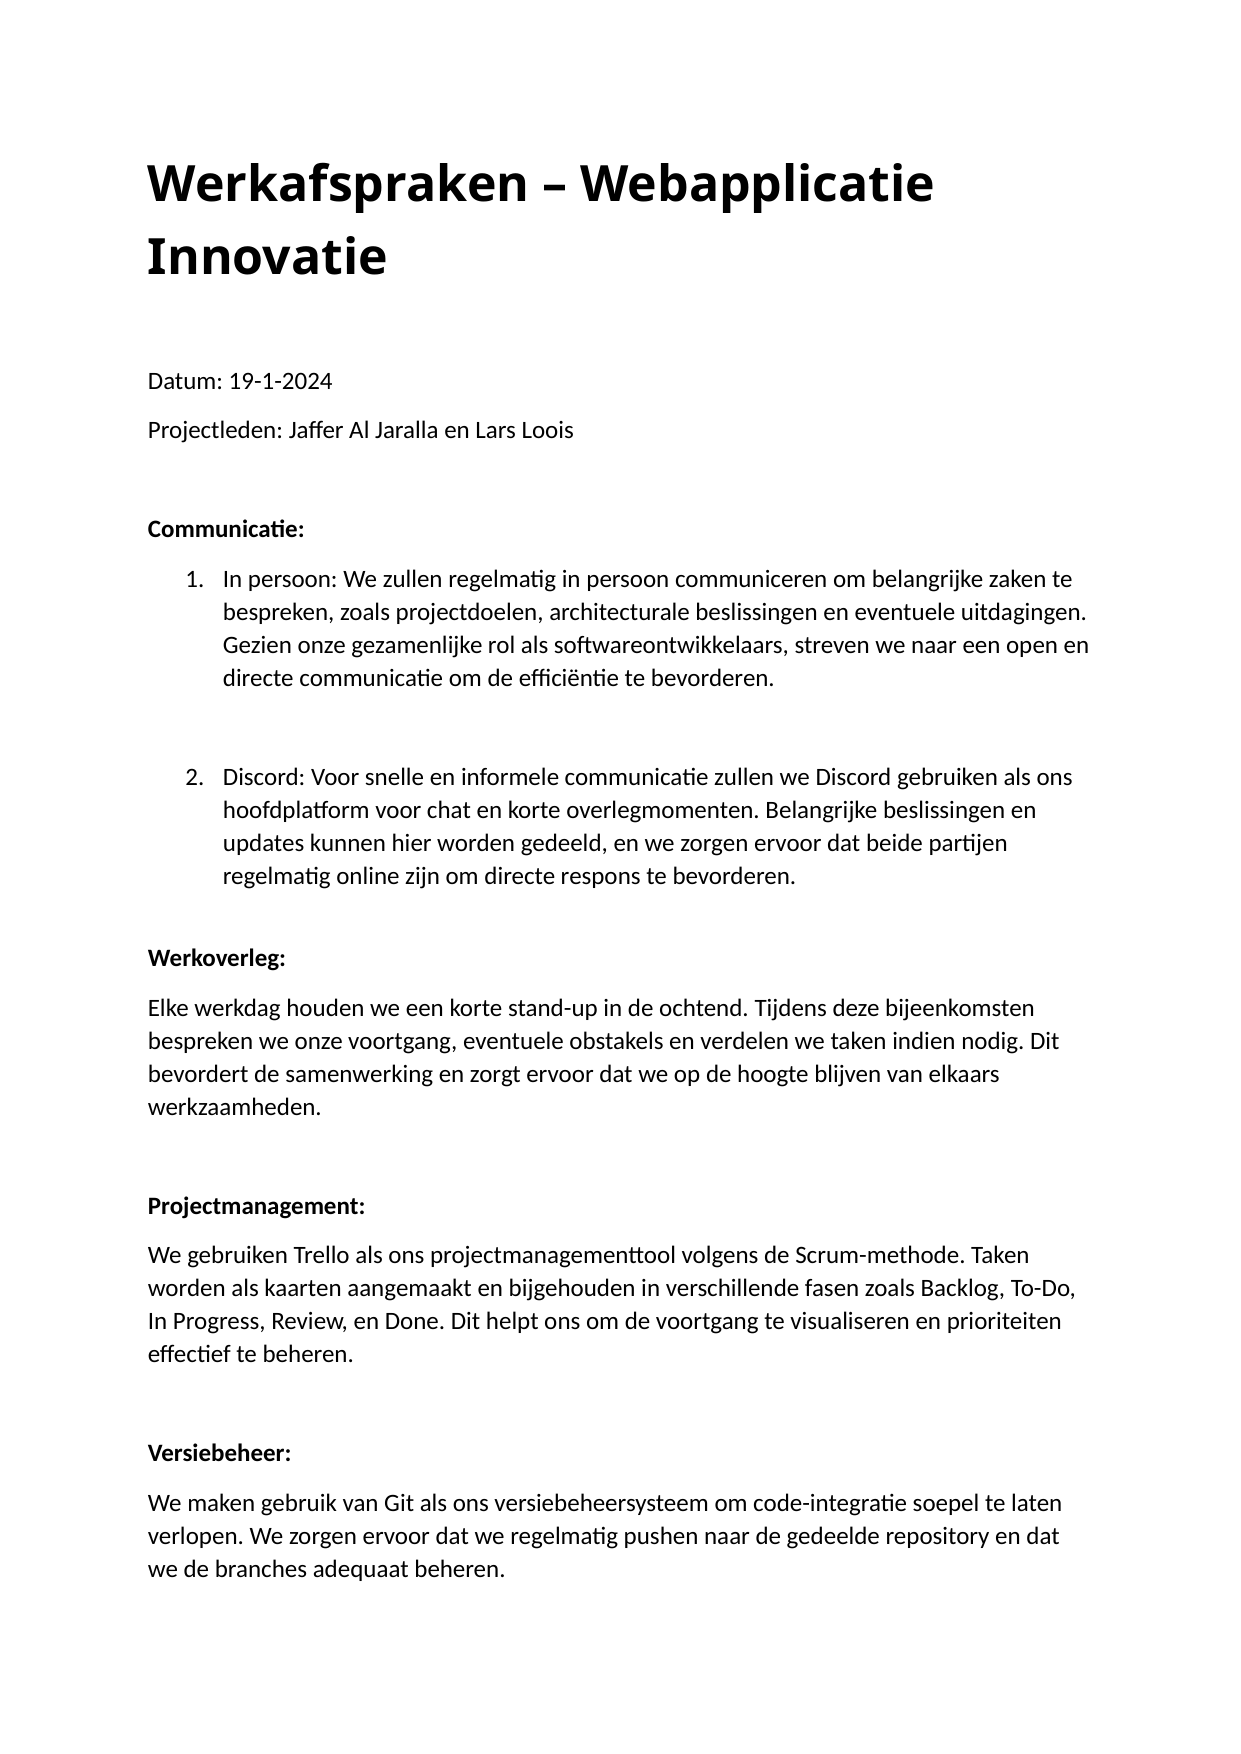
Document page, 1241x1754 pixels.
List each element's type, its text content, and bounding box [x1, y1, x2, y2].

text Datum: 19-1-2024 [148, 365, 1093, 395]
text We gebruiken Trello als ons projectmanagementtool volgens de Scrum-methode. Taken worden als kaarten aangemaakt en bijgehouden in verschillende fasen zoals Backlog, To-Do, In Progress, Review, en Done. Dit helpt ons om de voortgang te visualiseren en prioriteiten effectief te beheren. [148, 1239, 1093, 1369]
list Discord: Voor snelle en informele communicatie zullen we Discord gebruiken als ons hoofdplatform voor chat en korte overlegmomenten. Belangrijke beslissingen en updates kunnen hier worden gedeeld, en we zorgen ervoor dat beide partijen regelmatig online zijn om directe respons te bevorderen. [185, 761, 1093, 890]
text Communicatie: [148, 513, 1093, 544]
text Versiebeheer: [148, 1437, 1093, 1468]
text We maken gebruik van Git als ons versiebeheersysteem om code-integratie soepel te laten verlopen. We zorgen ervoor dat we regelmatig pushen naar de gedeelde repository en dat we de branches adequaat beheren. [148, 1487, 1093, 1583]
text Werkoverleg: [148, 942, 1093, 973]
text Elke werkdag houden we een korte stand-up in de ochtend. Tijdens deze bijeenkomsten bespreken we onze voortgang, eventuele obstakels en verdelen we taken indien nodig. Dit bevordert de samenwerking en zorgt ervoor dat we op de hoogte blijven van elkaars werkzaamheden. [148, 992, 1093, 1121]
list In persoon: We zullen regelmatig in persoon communiceren om belangrijke zaken te bespreken, zoals projectdoelen, architecturale beslissingen en eventuele uitdagingen. Gezien onze gezamenlijke rol als softwareontwikkelaars, streven we naar een open en directe communicatie om de efficiëntie te bevorderen. [185, 563, 1093, 692]
text Projectleden: Jaffer Al Jaralla en Lars Loois [148, 414, 1093, 445]
text Projectmanagement: [148, 1190, 1093, 1220]
text Werkafspraken – Webapplicatie Innovatie [148, 148, 1093, 289]
